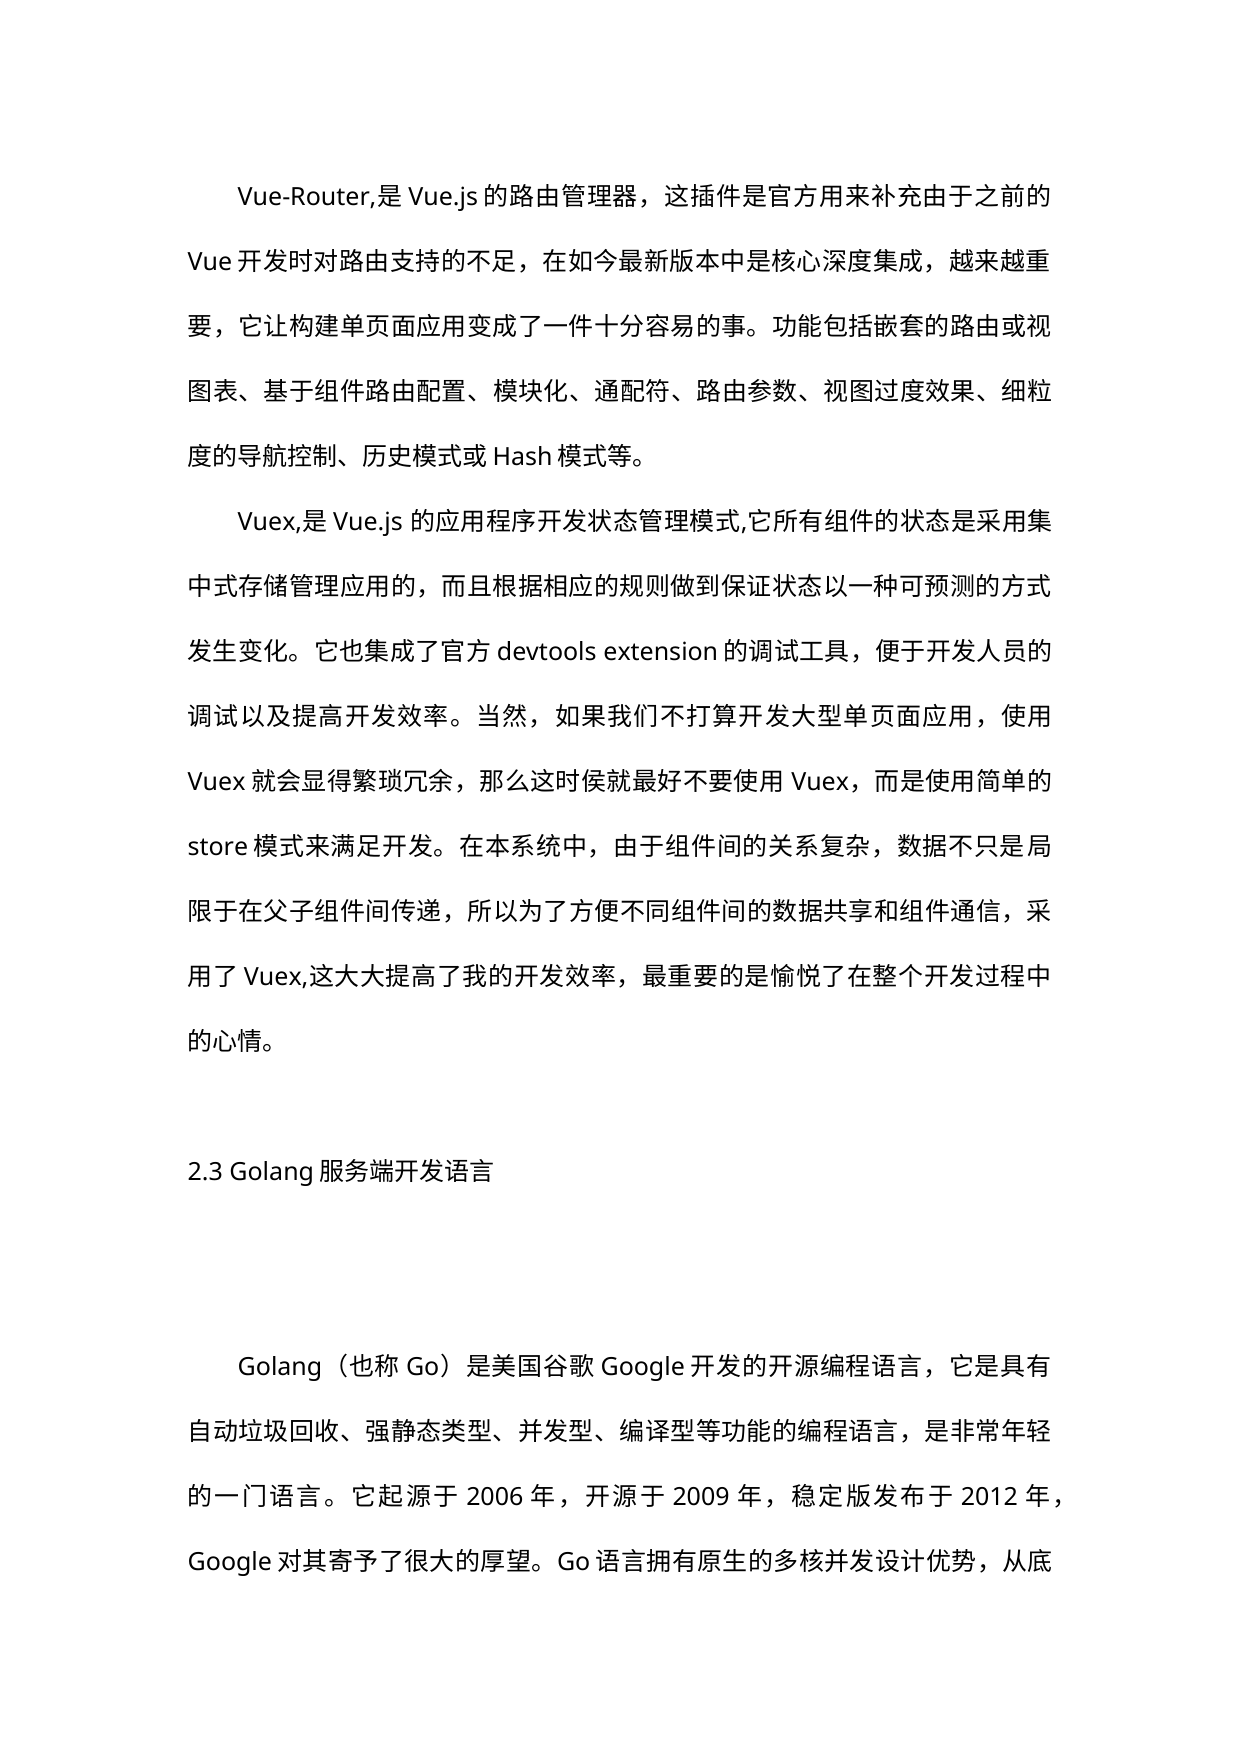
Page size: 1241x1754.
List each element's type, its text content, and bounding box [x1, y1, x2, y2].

list Vue-Router,是Vue.js的路由管理器，这插件是官方用来补充由于之前的Vue开发时对路由支持的不足，在如今最新版本中是核心深度集成，越来越重要，它让构建单页面应用变成了一件十分容易的事。功能包括嵌套的路由或视图表、基于组件路由配置、模块化、通配符、路由参数、视图过度效果、细粒度的导航控制、历史模式或Hash模式等。 [187, 162, 1053, 487]
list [187, 1332, 1053, 1592]
list Vuex,是Vue.js 的应用程序开发状态管理模式,它所有组件的状态是采用集中式存储管理应用的，而且根据相应的规则做到保证状态以一种可预测的方式发生变化。它也集成了官方devtools extension的调试工具，便于开发人员的调试以及提高开发效率。当然，如果我们不打算开发大型单页面应用，使用Vuex就会显得繁琐冗余，那么这时侯就最好不要使用Vuex，而是使用简单的store模式来满足开发。在本系统中，由于组件间的关系复杂，数据不只是局限于在父子组件间传递，所以为了方便不同组件间的数据共享和组件通信，采用了Vuex,这大大提高了我的开发效率，最重要的是愉悦了在整个开发过程中的心情。 [187, 487, 1053, 1072]
list 2.3 Golang服务端开发语言 [187, 1137, 1053, 1202]
